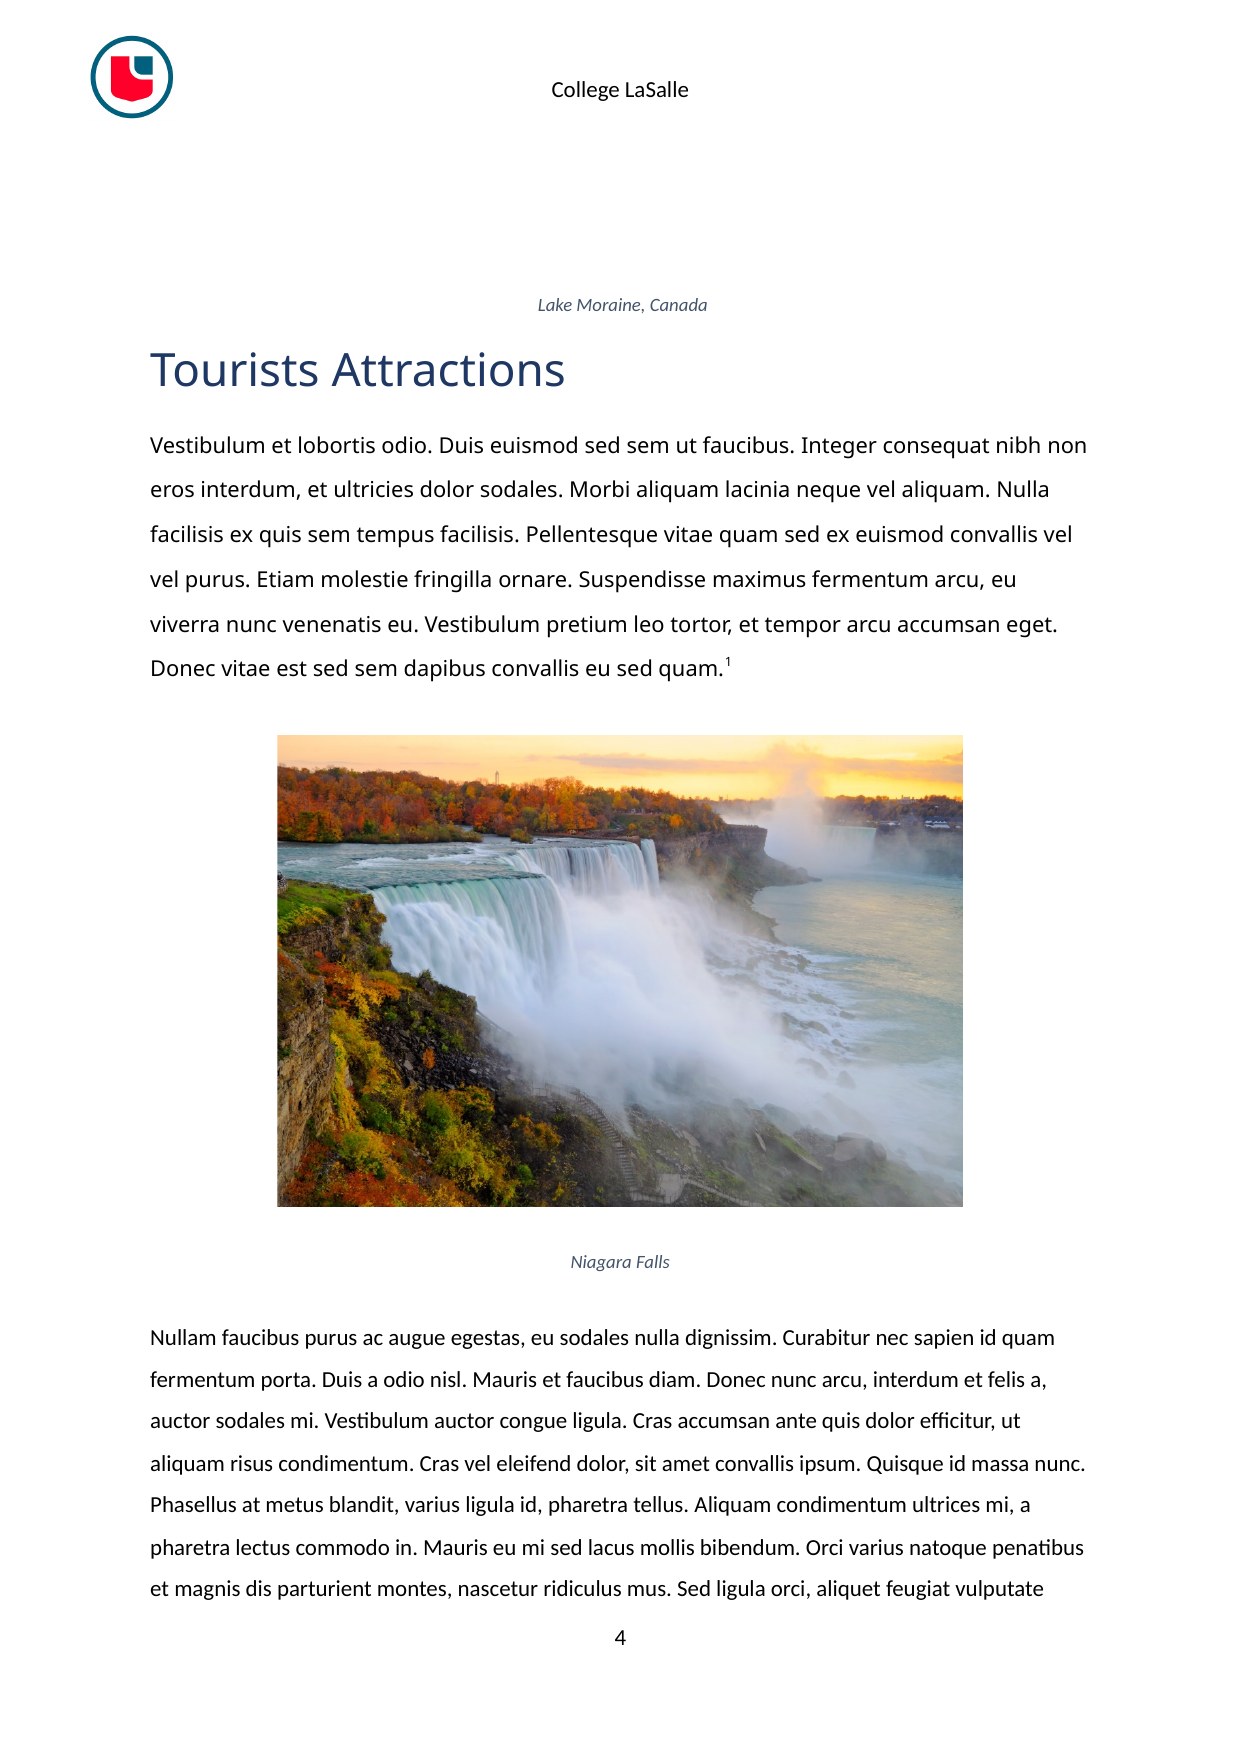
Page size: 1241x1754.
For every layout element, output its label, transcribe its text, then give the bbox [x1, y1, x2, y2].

picture [277, 735, 963, 1207]
subtitle Tourists Attractions [150, 337, 1090, 400]
text Niagara Falls [150, 1250, 1090, 1273]
text Vestibulum et lobortis odio. Duis euismod sed sem ut faucibus. Integer consequat nibh non eros interdum, et ultricies dolor sodales. Morbi aliquam lacinia neque vel aliquam. Nulla facilisis ex quis sem tempus facilisis. Pellentesque vitae quam sed ex euismod convallis vel vel purus. Etiam molestie fringilla ornare. Suspendisse maximus fermentum arcu, eu viverra nunc venenatis eu. Vestibulum pretium leo tortor, et tempor arcu accumsan eget. Donec vitae est sed sem dapibus convallis eu sed quam. [150, 430, 1090, 683]
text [150, 1323, 1090, 1603]
picture [87, 32, 177, 122]
